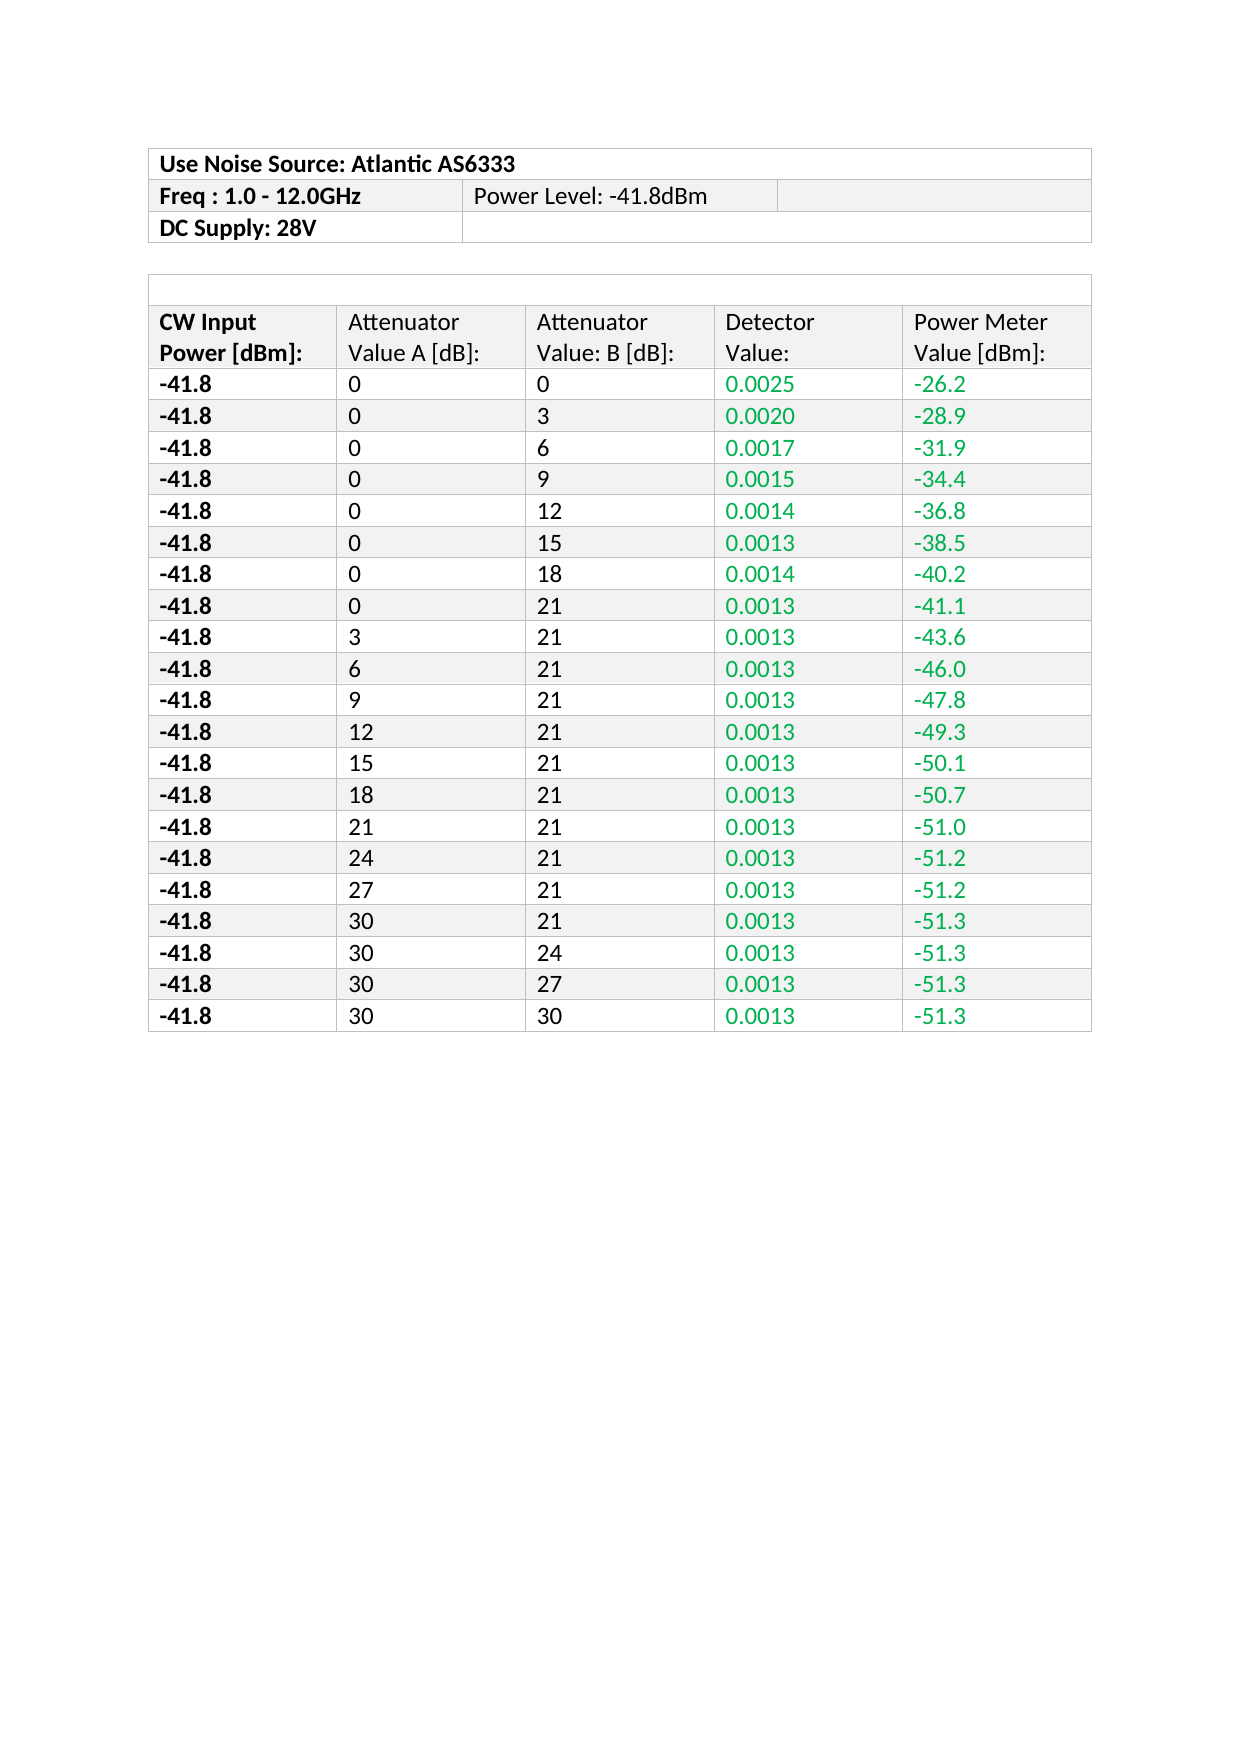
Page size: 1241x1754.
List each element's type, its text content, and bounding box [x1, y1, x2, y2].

table_cell -51.3 [903, 969, 1091, 999]
table_cell -51.2 [903, 874, 1091, 904]
table_cell 21 [337, 811, 525, 841]
table_cell -41.8 [149, 558, 336, 589]
table_cell 0.0013 [715, 590, 902, 620]
table_cell 18 [526, 558, 714, 589]
table_cell 0.0013 [715, 653, 902, 683]
table_cell 3 [337, 621, 525, 652]
table_cell 21 [526, 653, 714, 683]
table_cell 0 [337, 527, 525, 557]
table_cell 15 [526, 527, 714, 557]
table_cell -41.8 [149, 748, 336, 778]
table_cell Detector Value: [715, 306, 902, 367]
table_cell 0 [526, 369, 714, 399]
table_cell 24 [337, 842, 525, 873]
table_header [149, 275, 1091, 305]
table_cell 0.0013 [715, 748, 902, 778]
table_cell 21 [526, 842, 714, 873]
table_cell 0 [337, 590, 525, 620]
table_cell 0.0017 [715, 432, 902, 462]
table_cell Attenuator Value: B [dB]: [526, 306, 714, 367]
table_cell 0.0013 [715, 779, 902, 810]
table_cell 30 [526, 1000, 714, 1031]
table_cell -40.2 [903, 558, 1091, 589]
table_cell -41.8 [149, 716, 336, 747]
table_cell 0.0013 [715, 842, 902, 873]
table_cell -50.1 [903, 748, 1091, 778]
table_cell 30 [337, 969, 525, 999]
table_cell Freq : 1.0 - 12.0GHz [149, 180, 462, 211]
table_cell -26.2 [903, 369, 1091, 399]
table_cell 0.0014 [715, 558, 902, 589]
table_cell 18 [337, 779, 525, 810]
table_cell -46.0 [903, 653, 1091, 683]
table_cell -41.8 [149, 495, 336, 526]
table_cell 15 [337, 748, 525, 778]
table_cell -28.9 [903, 400, 1091, 431]
table_cell CW Input Power [dBm]: [149, 306, 336, 367]
table_cell -41.8 [149, 937, 336, 967]
table_cell -36.8 [903, 495, 1091, 526]
table_cell 0 [337, 495, 525, 526]
table_cell 0.0013 [715, 811, 902, 841]
table_cell [463, 212, 1091, 242]
table_cell Power Meter Value [dBm]: [903, 306, 1091, 367]
table_cell [778, 180, 1091, 211]
table_cell 0.0014 [715, 495, 902, 526]
table_cell 27 [337, 874, 525, 904]
table_cell 0 [337, 400, 525, 431]
table_cell 0.0015 [715, 464, 902, 494]
table_cell -41.8 [149, 432, 336, 462]
table_cell 21 [526, 905, 714, 936]
table_cell -31.9 [903, 432, 1091, 462]
table_cell 24 [526, 937, 714, 967]
table_cell 0.0013 [715, 527, 902, 557]
table_cell -47.8 [903, 685, 1091, 715]
table_cell 21 [526, 621, 714, 652]
table_cell 12 [337, 716, 525, 747]
table_cell 0.0013 [715, 716, 902, 747]
table_cell 0.0013 [715, 621, 902, 652]
table_cell -41.8 [149, 811, 336, 841]
table_cell 0.0013 [715, 905, 902, 936]
table_cell -51.0 [903, 811, 1091, 841]
table_cell -38.5 [903, 527, 1091, 557]
table_cell 0.0013 [715, 874, 902, 904]
table_cell 9 [526, 464, 714, 494]
table_cell 9 [337, 685, 525, 715]
table_cell -41.8 [149, 779, 336, 810]
table_cell -51.3 [903, 905, 1091, 936]
table_cell -41.8 [149, 905, 336, 936]
table_cell -51.3 [903, 1000, 1091, 1031]
table_cell 0 [337, 464, 525, 494]
table_cell -41.8 [149, 621, 336, 652]
table_cell -41.8 [149, 653, 336, 683]
table_cell 0.0013 [715, 969, 902, 999]
table_cell -41.8 [149, 1000, 336, 1031]
table_cell 21 [526, 685, 714, 715]
table_cell -41.8 [149, 685, 336, 715]
table_cell 21 [526, 748, 714, 778]
table_cell 27 [526, 969, 714, 999]
table_cell 12 [526, 495, 714, 526]
table_cell 0.0013 [715, 1000, 902, 1031]
table_cell 30 [337, 905, 525, 936]
table_cell -41.8 [149, 369, 336, 399]
table_cell 30 [337, 937, 525, 967]
table_cell -50.7 [903, 779, 1091, 810]
table_cell -51.3 [903, 937, 1091, 967]
table_cell 0 [337, 369, 525, 399]
table_cell Power Level: -41.8dBm [463, 180, 777, 211]
table_cell 6 [337, 653, 525, 683]
table_cell 0 [337, 558, 525, 589]
table_cell 21 [526, 590, 714, 620]
table_cell 3 [526, 400, 714, 431]
table_cell DC Supply: 28V [149, 212, 462, 242]
table_cell 21 [526, 811, 714, 841]
table_cell -41.8 [149, 400, 336, 431]
table_cell -41.1 [903, 590, 1091, 620]
table_cell 21 [526, 716, 714, 747]
table_cell -41.8 [149, 969, 336, 999]
table_cell 0.0025 [715, 369, 902, 399]
table_cell 0.0013 [715, 685, 902, 715]
table_cell -41.8 [149, 464, 336, 494]
table_cell Attenuator Value A [dB]: [337, 306, 525, 367]
table_cell -43.6 [903, 621, 1091, 652]
table_cell -41.8 [149, 842, 336, 873]
table_cell 21 [526, 779, 714, 810]
table_cell 0 [337, 432, 525, 462]
table_cell 30 [337, 1000, 525, 1031]
table_cell -41.8 [149, 527, 336, 557]
table_cell -49.3 [903, 716, 1091, 747]
table_cell -41.8 [149, 874, 336, 904]
table_header Use Noise Source: Atlantic AS6333 [149, 149, 1091, 179]
table_cell 6 [526, 432, 714, 462]
table_cell -41.8 [149, 590, 336, 620]
table_cell -34.4 [903, 464, 1091, 494]
table_cell 21 [526, 874, 714, 904]
table_cell 0.0020 [715, 400, 902, 431]
table_cell -51.2 [903, 842, 1091, 873]
table_cell 0.0013 [715, 937, 902, 967]
